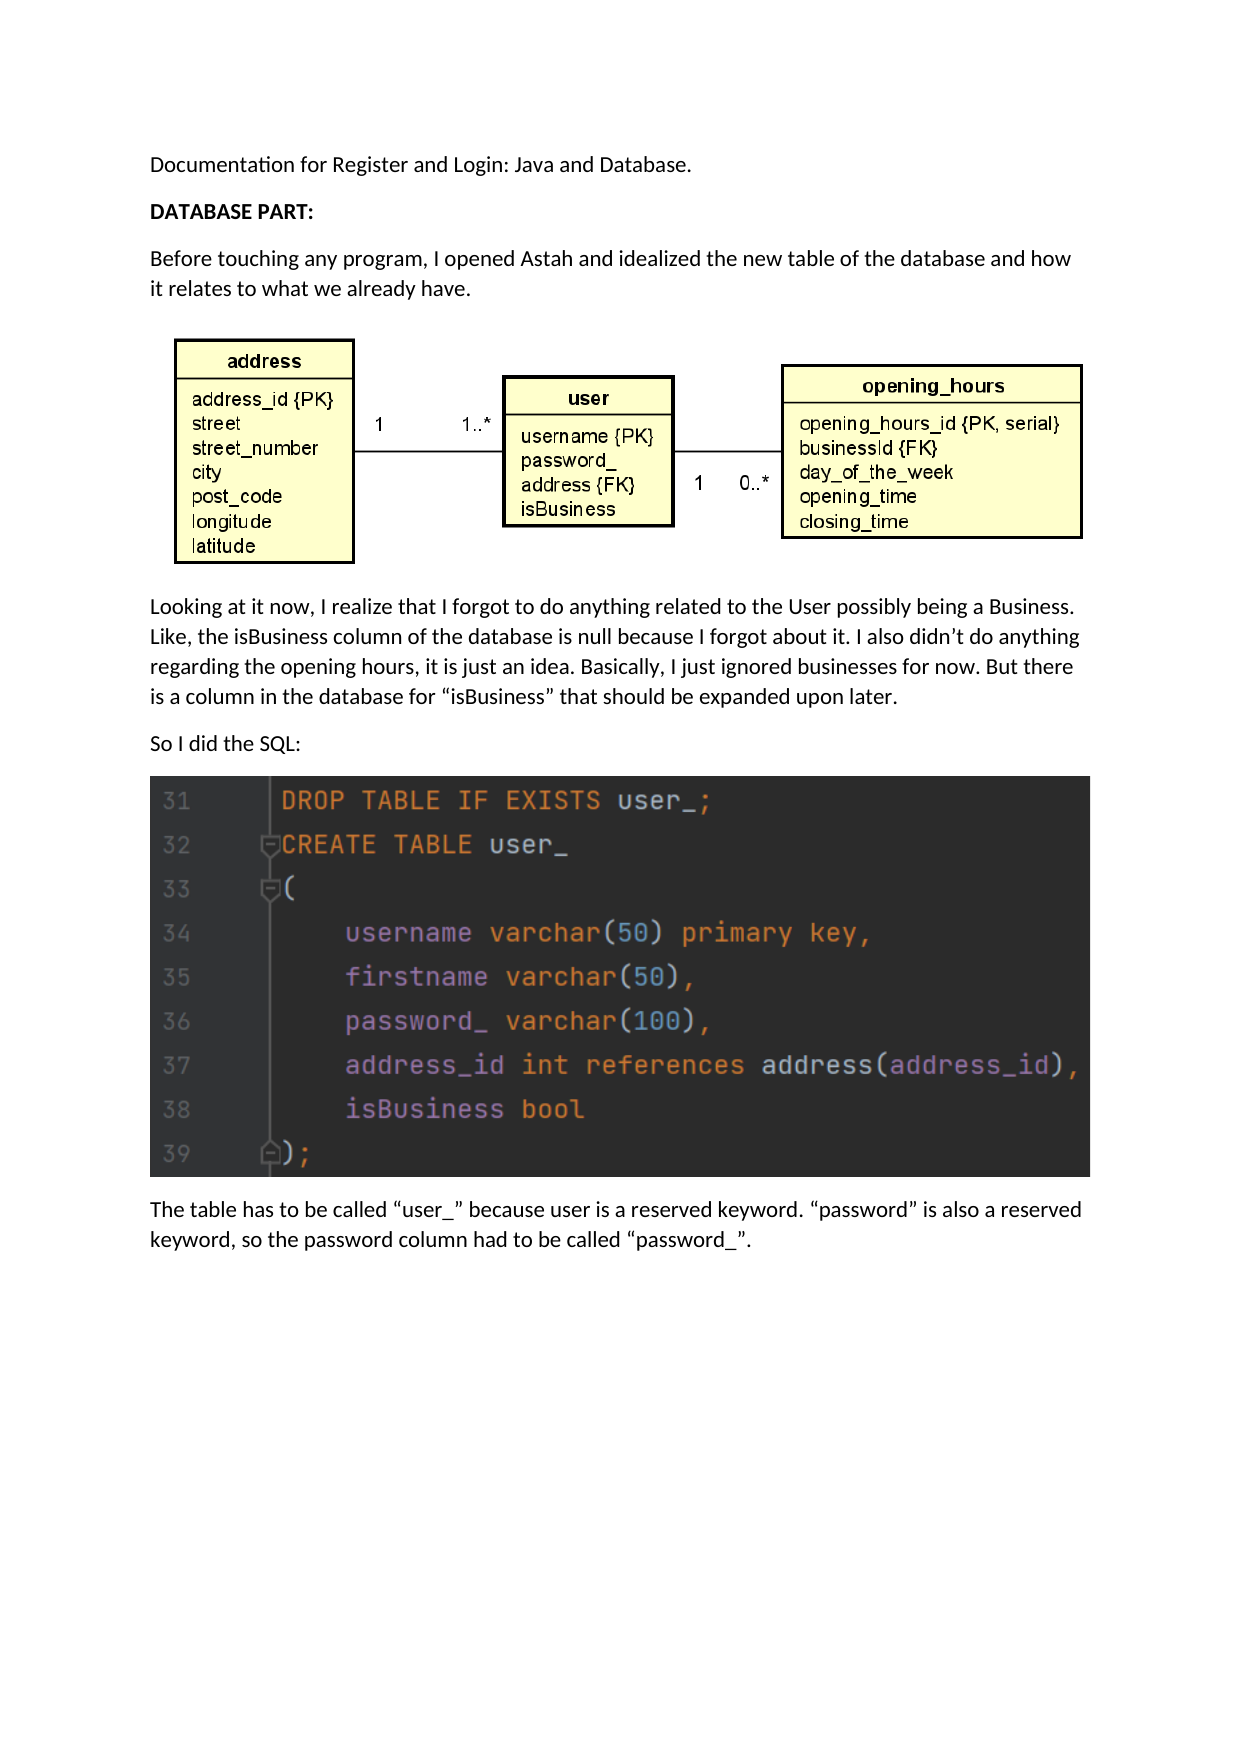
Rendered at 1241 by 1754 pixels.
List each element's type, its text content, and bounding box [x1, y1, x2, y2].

picture [150, 320, 1091, 573]
text Looking at it now, I realize that I forgot to do anything related to the User possibly being a Business. Like, the isBusiness column of the database is null because I forgot about it. I also didn’t do anything regarding the opening hours, it is just an idea. Basically, I just ignored businesses for now. But there is a column in the database for “isBusiness” that should be expanded upon later. [150, 592, 1090, 710]
text So I did the SQL: [150, 729, 1090, 757]
text Before touching any program, I opened Astah and idealized the new table of the database and how it relates to what we already have. [150, 244, 1090, 302]
picture [150, 776, 1091, 1177]
text The table has to be called “user_” because user is a reserved keyword. “password” is also a reserved keyword, so the password column had to be called “password_”. [150, 1195, 1090, 1253]
text Documentation for Register and Login: Java and Database. [150, 150, 1090, 178]
text DATABASE PART: [150, 197, 1090, 225]
